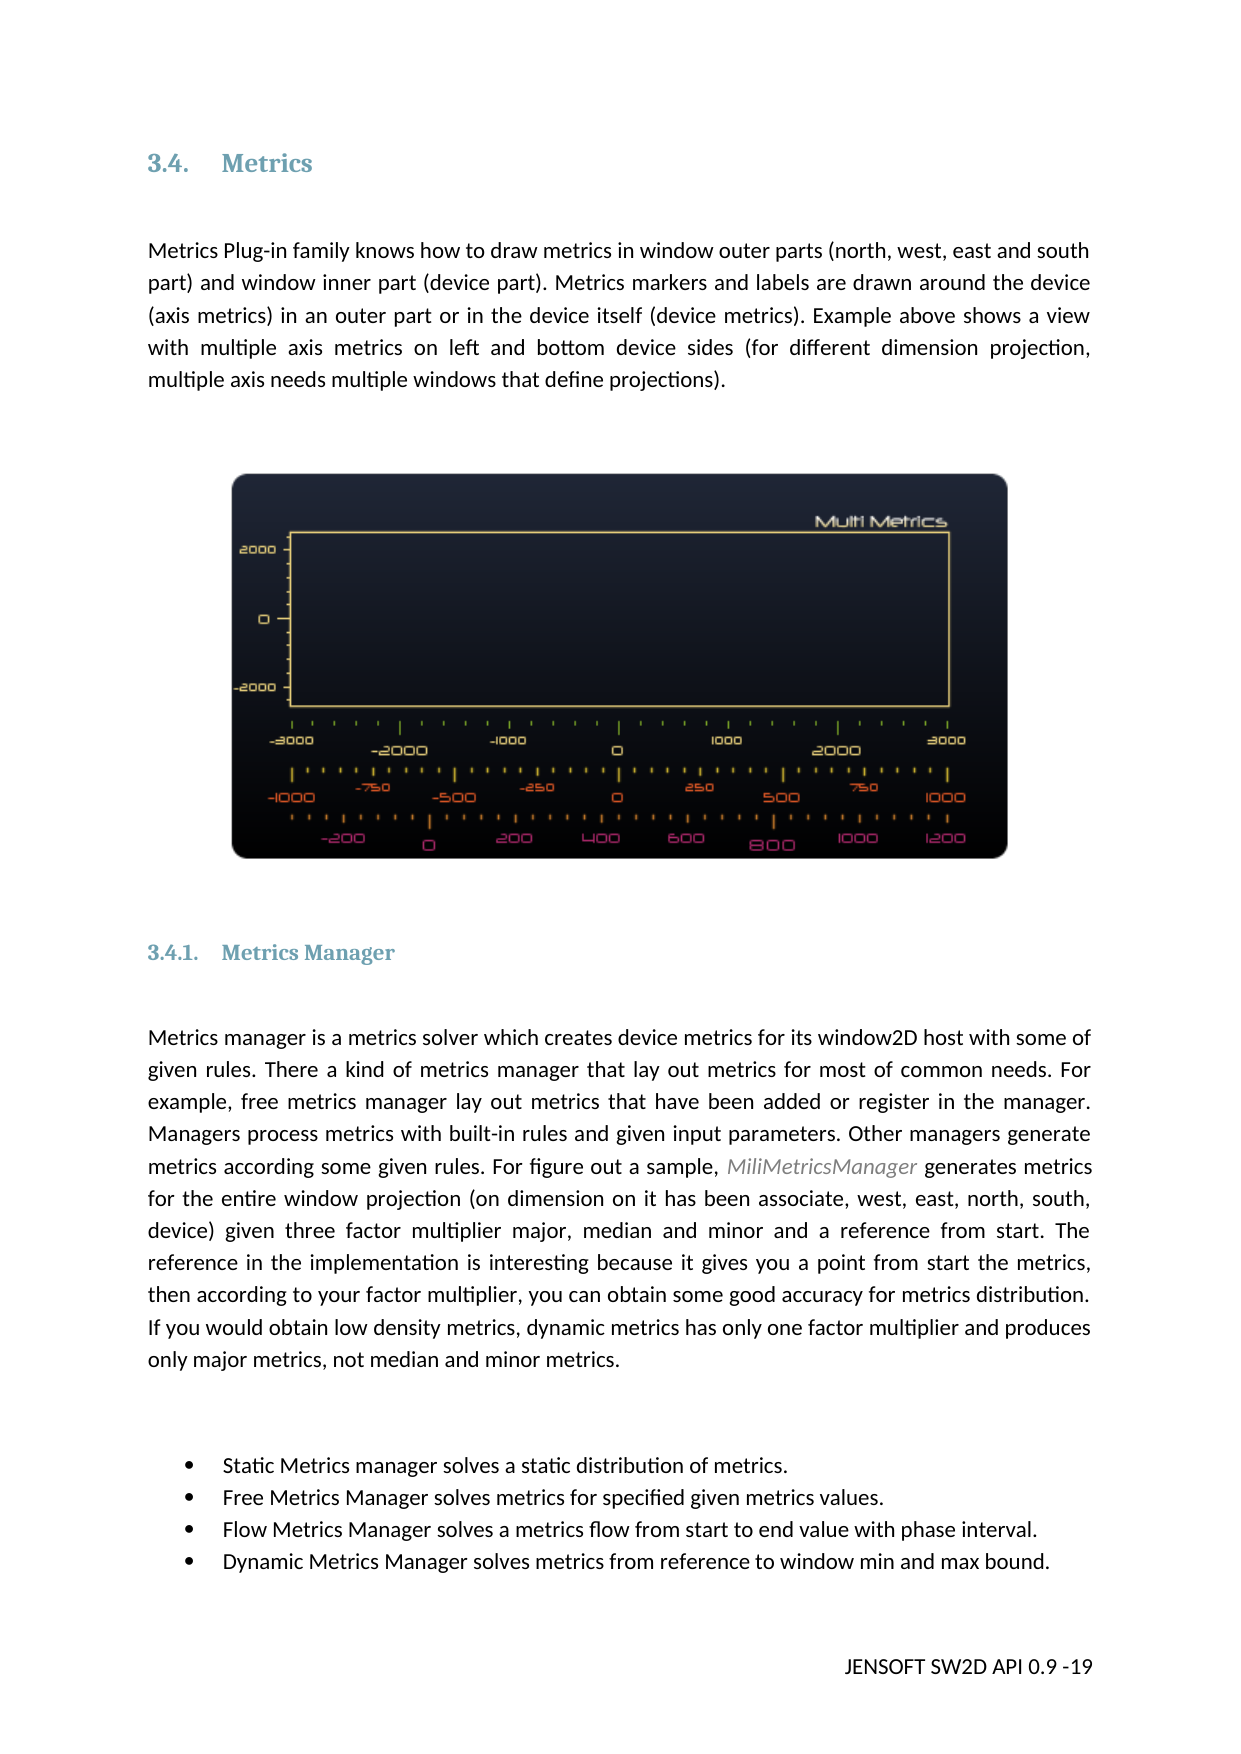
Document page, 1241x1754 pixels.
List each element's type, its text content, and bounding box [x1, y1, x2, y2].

list Free Metrics Manager solves metrics for specified given metrics values. [185, 1483, 1093, 1511]
list Flow Metrics Manager solves a metrics flow from start to end value with phase interval. [185, 1515, 1093, 1543]
text Metrics Plug-in family knows how to draw metrics in window outer parts (north, west, east and south part) and window inner part (device part). Metrics markers and labels are drawn around the device (axis metrics) in an outer part or in the device itself (device metrics). Example above shows a view with multiple axis metrics on left and bottom device sides (for different dimension projection, multiple axis needs multiple windows that define projections). [148, 236, 1093, 393]
list Static Metrics manager solves a static distribution of metrics. [185, 1451, 1093, 1479]
list Dynamic Metrics Manager solves metrics from reference to window min and max bound. [185, 1547, 1093, 1576]
subtitle Metrics Manager [148, 940, 1093, 966]
text Metrics manager is a metrics solver which creates device metrics for its window2D host with some of given rules. There a kind of metrics manager that lay out metrics for most of common needs. For example, free metrics manager lay out metrics that have been added or register in the manager. Managers process metrics with built-in rules and given input parameters. Other managers generate metrics according some given rules. For figure out a sample, MiliMetricsManager generates metrics for the entire window projection (on dimension on it has been associate, west, east, north, south, device) given three factor multiplier major, median and minor and a reference from start. The reference in the implementation is interesting because it gives you a point from start the metrics, then according to your factor multiplier, you can obtain some good accuracy for metrics distribution. If you would obtain low density metrics, dynamic metrics has only one factor multiplier and produces only major metrics, not median and minor metrics. [148, 1023, 1093, 1373]
subtitle Metrics [148, 148, 1093, 179]
picture [229, 471, 1011, 862]
